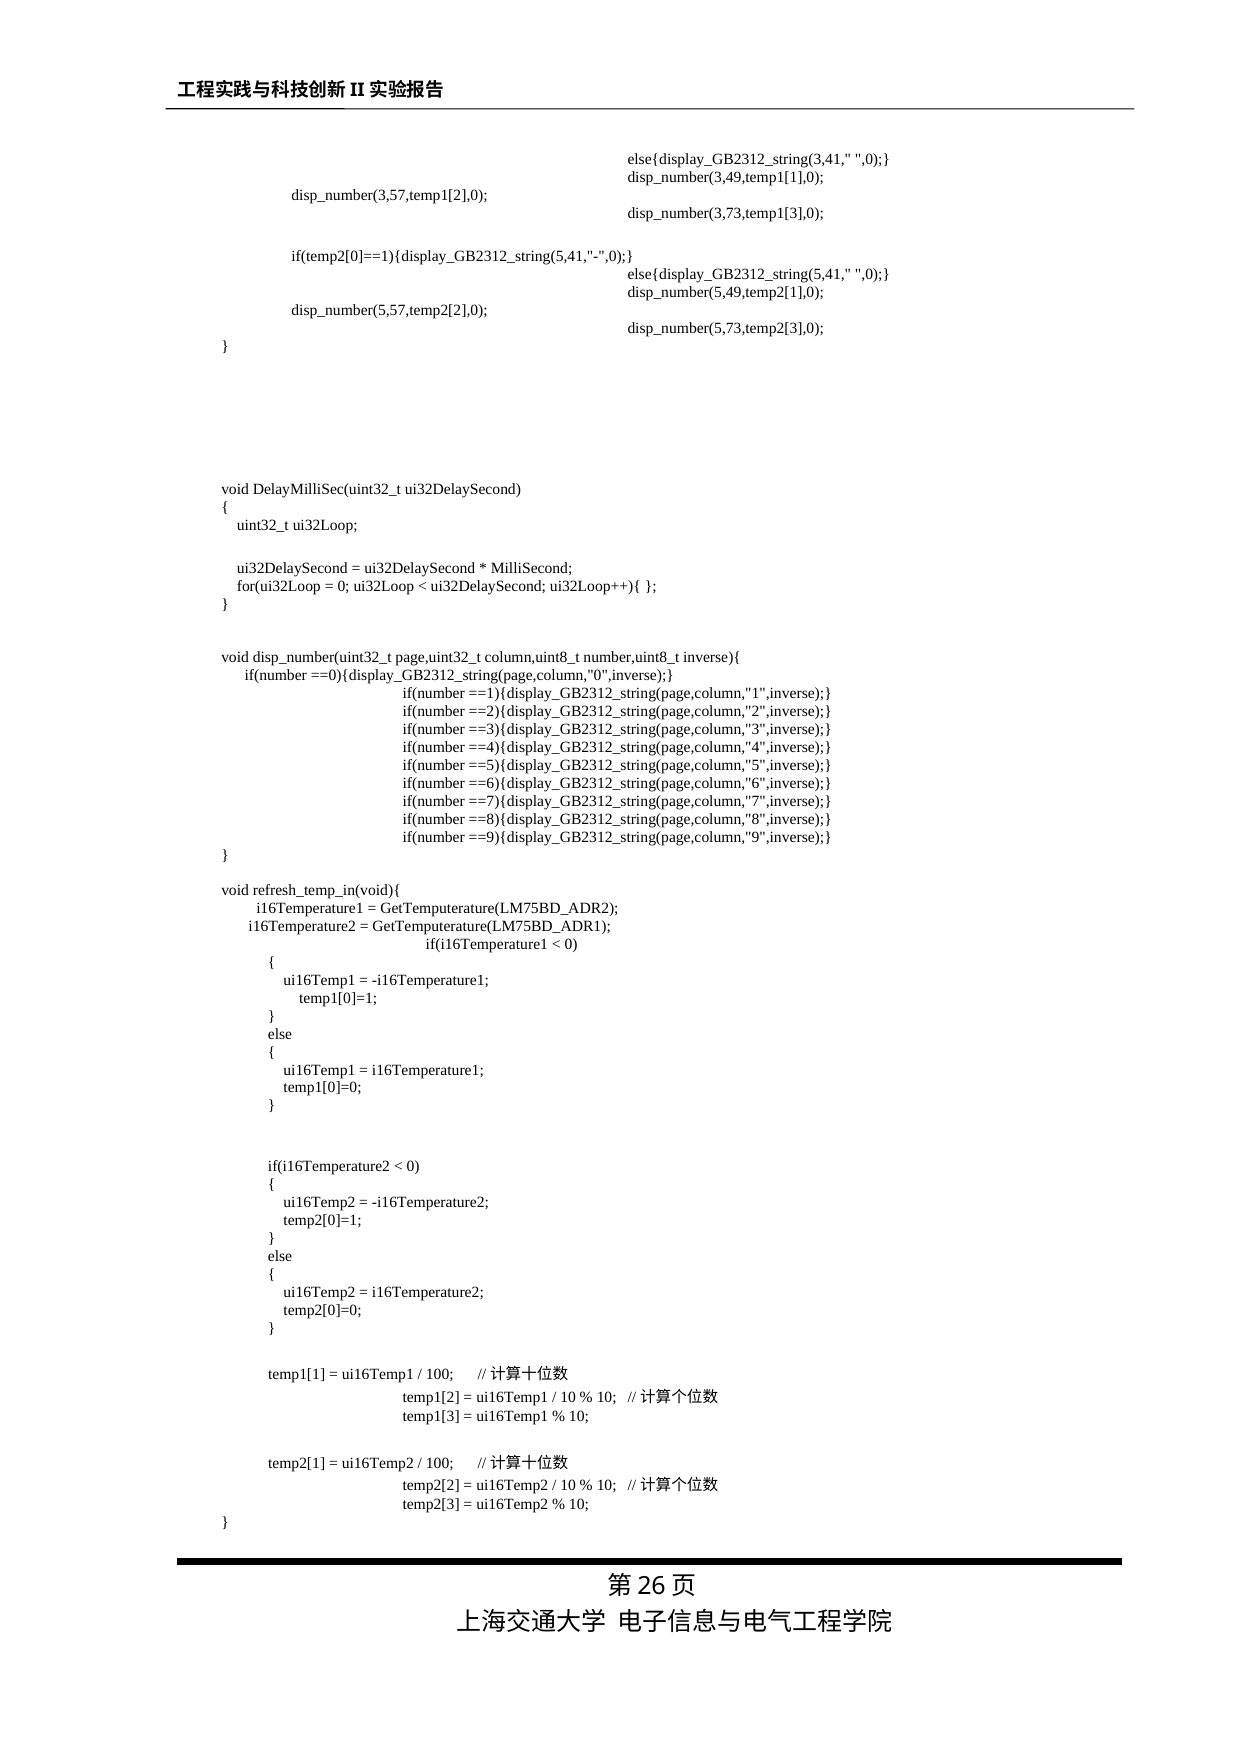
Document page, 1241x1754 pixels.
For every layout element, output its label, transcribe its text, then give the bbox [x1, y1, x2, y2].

text } [177, 1229, 1126, 1247]
text temp1[1] = ui16Temp1 / 100; // 计算十位数 [177, 1362, 1126, 1384]
text temp2[1] = ui16Temp2 / 100; // 计算十位数 [177, 1450, 1126, 1473]
text if(number ==0){display_GB2312_string(page,column,"0",inverse);} [177, 666, 1126, 684]
text { [177, 498, 1126, 516]
text ui16Temp2 = -i16Temperature2; [177, 1193, 1126, 1211]
text if(i16Temperature1 < 0) [177, 935, 1126, 953]
text if(number ==9){display_GB2312_string(page,column,"9",inverse);} [177, 827, 1126, 845]
text if(number ==2){display_GB2312_string(page,column,"2",inverse);} [177, 702, 1126, 720]
text temp2[2] = ui16Temp2 / 10 % 10; // 计算个位数 [177, 1473, 1126, 1495]
text if(temp2[0]==1){display_GB2312_string(5,41,"-",0);} [177, 247, 1126, 265]
text if(number ==7){display_GB2312_string(page,column,"7",inverse);} [177, 792, 1126, 809]
text for(ui32Loop = 0; ui32Loop < ui32DelaySecond; ui32Loop++){ }; [177, 577, 1126, 594]
text temp2[0]=1; [177, 1211, 1126, 1229]
text } [177, 845, 1126, 863]
text else [177, 1024, 1126, 1042]
text temp2[0]=0; [177, 1301, 1126, 1318]
text i16Temperature1 = GetTemputerature(LM75BD_ADR2); [177, 899, 1126, 917]
text temp1[0]=1; [177, 989, 1126, 1007]
text } [177, 1513, 1126, 1531]
text if(number ==6){display_GB2312_string(page,column,"6",inverse);} [177, 774, 1126, 792]
text void DelayMilliSec(uint32_t ui32DelaySecond) [177, 480, 1126, 498]
text if(number ==1){display_GB2312_string(page,column,"1",inverse);} [177, 684, 1126, 702]
text temp1[0]=0; [177, 1078, 1126, 1096]
text { [177, 1042, 1126, 1060]
text void disp_number(uint32_t page,uint32_t column,uint8_t number,uint8_t inverse){ [177, 648, 1126, 666]
text i16Temperature2 = GetTemputerature(LM75BD_ADR1); [177, 917, 1126, 935]
text uint32_t ui32Loop; [177, 516, 1126, 533]
text disp_number(3,57,temp1[2],0); [177, 186, 1126, 204]
text ui16Temp1 = i16Temperature1; [177, 1060, 1126, 1078]
text { [177, 953, 1126, 971]
text ui16Temp2 = i16Temperature2; [177, 1283, 1126, 1301]
text } [177, 336, 1126, 354]
text else [177, 1247, 1126, 1265]
text ui32DelaySecond = ui32DelaySecond * MilliSecond; [177, 559, 1126, 577]
text else{display_GB2312_string(3,41," ",0);} [177, 150, 1126, 168]
text disp_number(3,73,temp1[3],0); [177, 204, 1126, 222]
text { [177, 1175, 1126, 1193]
text temp1[3] = ui16Temp1 % 10; [177, 1407, 1126, 1425]
text temp2[3] = ui16Temp2 % 10; [177, 1495, 1126, 1513]
text if(number ==5){display_GB2312_string(page,column,"5",inverse);} [177, 756, 1126, 774]
text } [177, 594, 1126, 612]
text temp1[2] = ui16Temp1 / 10 % 10; // 计算个位数 [177, 1384, 1126, 1407]
text if(number ==3){display_GB2312_string(page,column,"3",inverse);} [177, 720, 1126, 738]
text disp_number(3,49,temp1[1],0); [177, 168, 1126, 186]
text ui16Temp1 = -i16Temperature1; [177, 971, 1126, 989]
text if(number ==8){display_GB2312_string(page,column,"8",inverse);} [177, 809, 1126, 827]
text if(number ==4){display_GB2312_string(page,column,"4",inverse);} [177, 738, 1126, 756]
text disp_number(5,57,temp2[2],0); [177, 301, 1126, 318]
text disp_number(5,73,temp2[3],0); [177, 318, 1126, 336]
text } [177, 1007, 1126, 1024]
text { [177, 1265, 1126, 1283]
text } [177, 1318, 1126, 1336]
text void refresh_temp_in(void){ [177, 881, 1126, 899]
text disp_number(5,49,temp2[1],0); [177, 283, 1126, 301]
text } [177, 1096, 1126, 1114]
text else{display_GB2312_string(5,41," ",0);} [177, 265, 1126, 283]
text if(i16Temperature2 < 0) [177, 1157, 1126, 1175]
